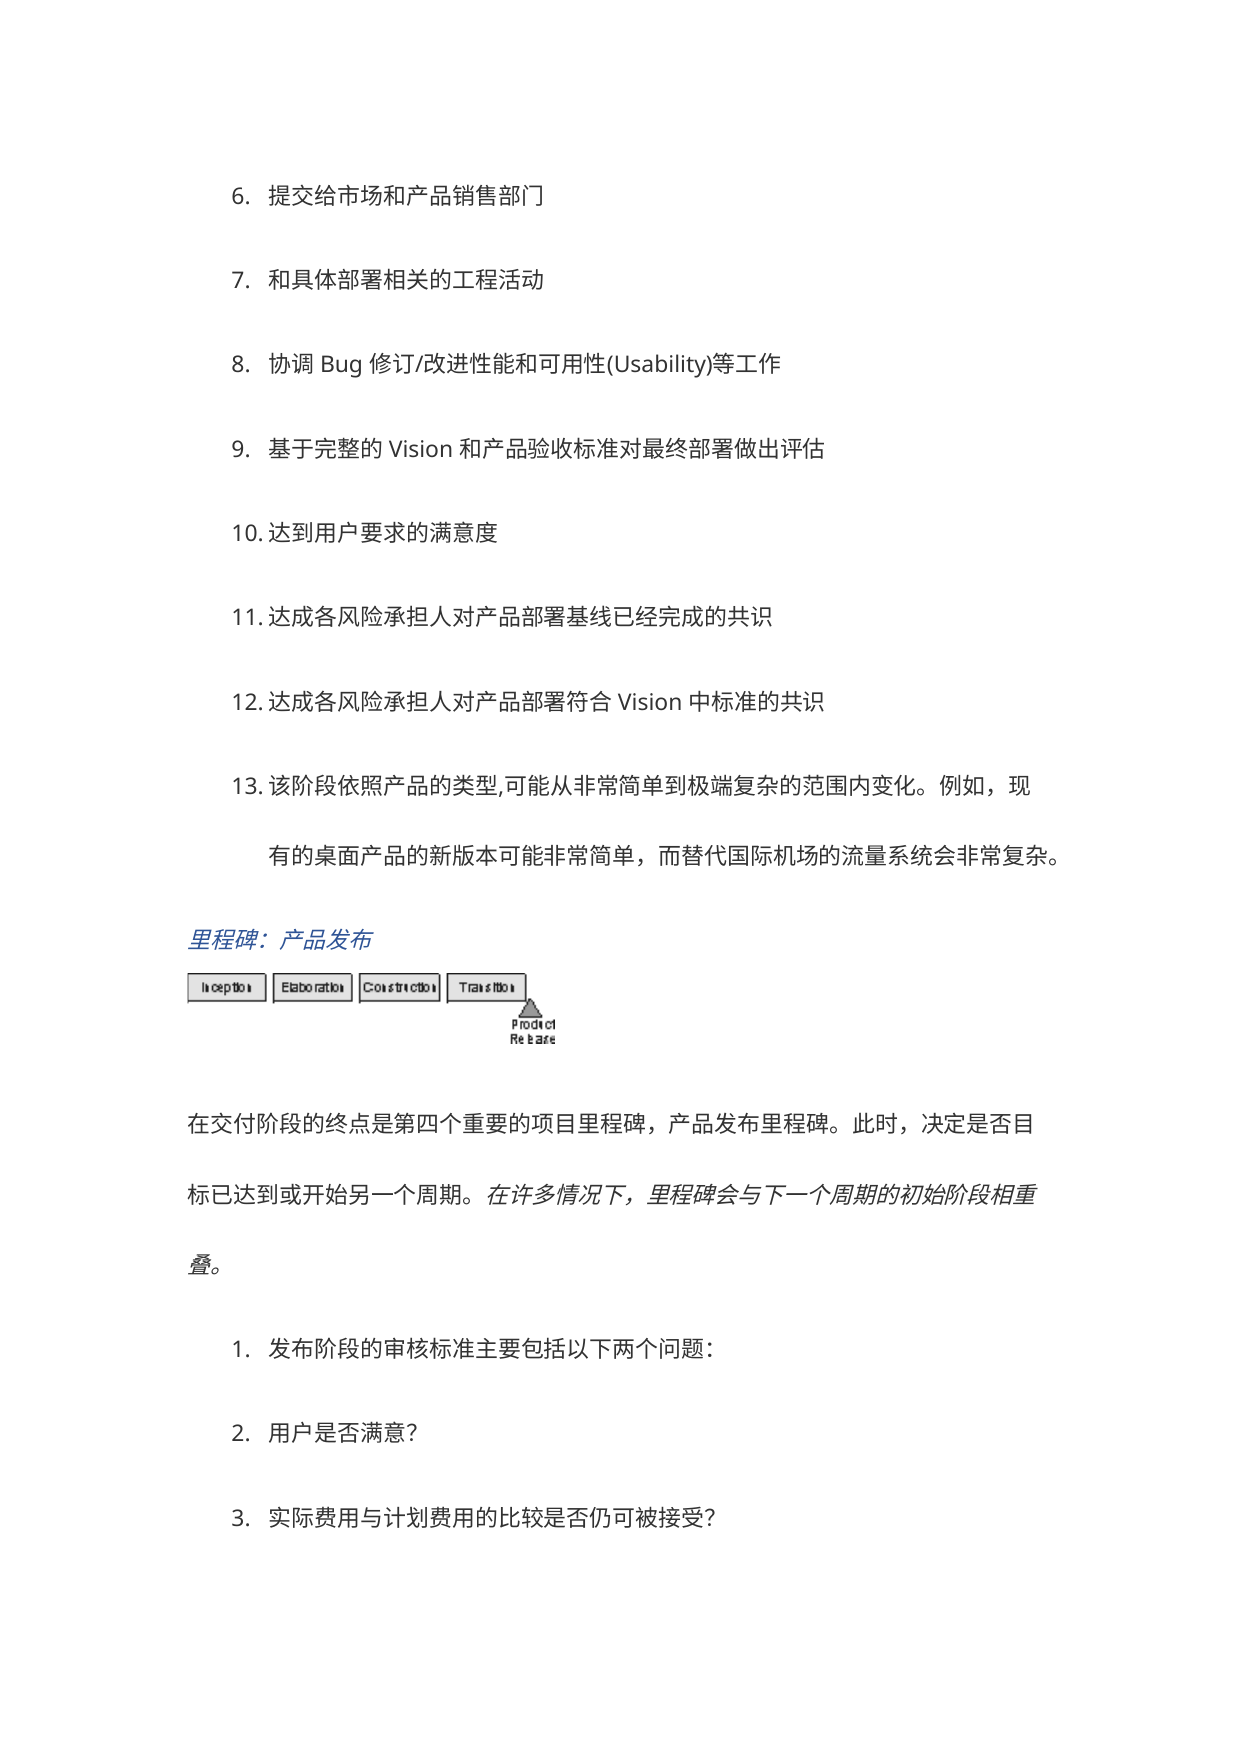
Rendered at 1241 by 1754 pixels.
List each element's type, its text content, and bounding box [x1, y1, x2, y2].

list 该阶段依照产品的类型,可能从非常简单到极端复杂的范围内变化。例如，现有的桌面产品的新版本可能非常简单，而替代国际机场的流量系统会非常复杂。 [231, 752, 1053, 887]
list 协调 Bug 修订/改进性能和可用性(Usability)等工作 [231, 331, 1053, 396]
list 达成各风险承担人对产品部署符合 Vision 中标准的共识 [231, 668, 1053, 733]
list 用户是否满意？ [231, 1399, 1053, 1464]
list 和具体部署相关的工程活动 [231, 246, 1053, 311]
list 达到用户要求的满意度 [231, 499, 1053, 564]
list 发布阶段的审核标准主要包括以下两个问题： [231, 1315, 1053, 1380]
list 提交给市场和产品销售部门 [231, 162, 1053, 227]
picture [187, 973, 555, 1044]
list 基于完整的 Vision 和产品验收标准对最终部署做出评估 [231, 415, 1053, 480]
text 在交付阶段的终点是第四个重要的项目里程碑，产品发布里程碑。此时，决定是否目标已达到或开始另一个周期。在许多情况下，里程碑会与下一个周期的初始阶段相重叠。 [187, 1091, 1053, 1296]
subtitle 里程碑：产品发布 [187, 906, 1053, 971]
list 达成各风险承担人对产品部署基线已经完成的共识 [231, 583, 1053, 648]
list 实际费用与计划费用的比较是否仍可被接受？ [231, 1483, 1053, 1548]
